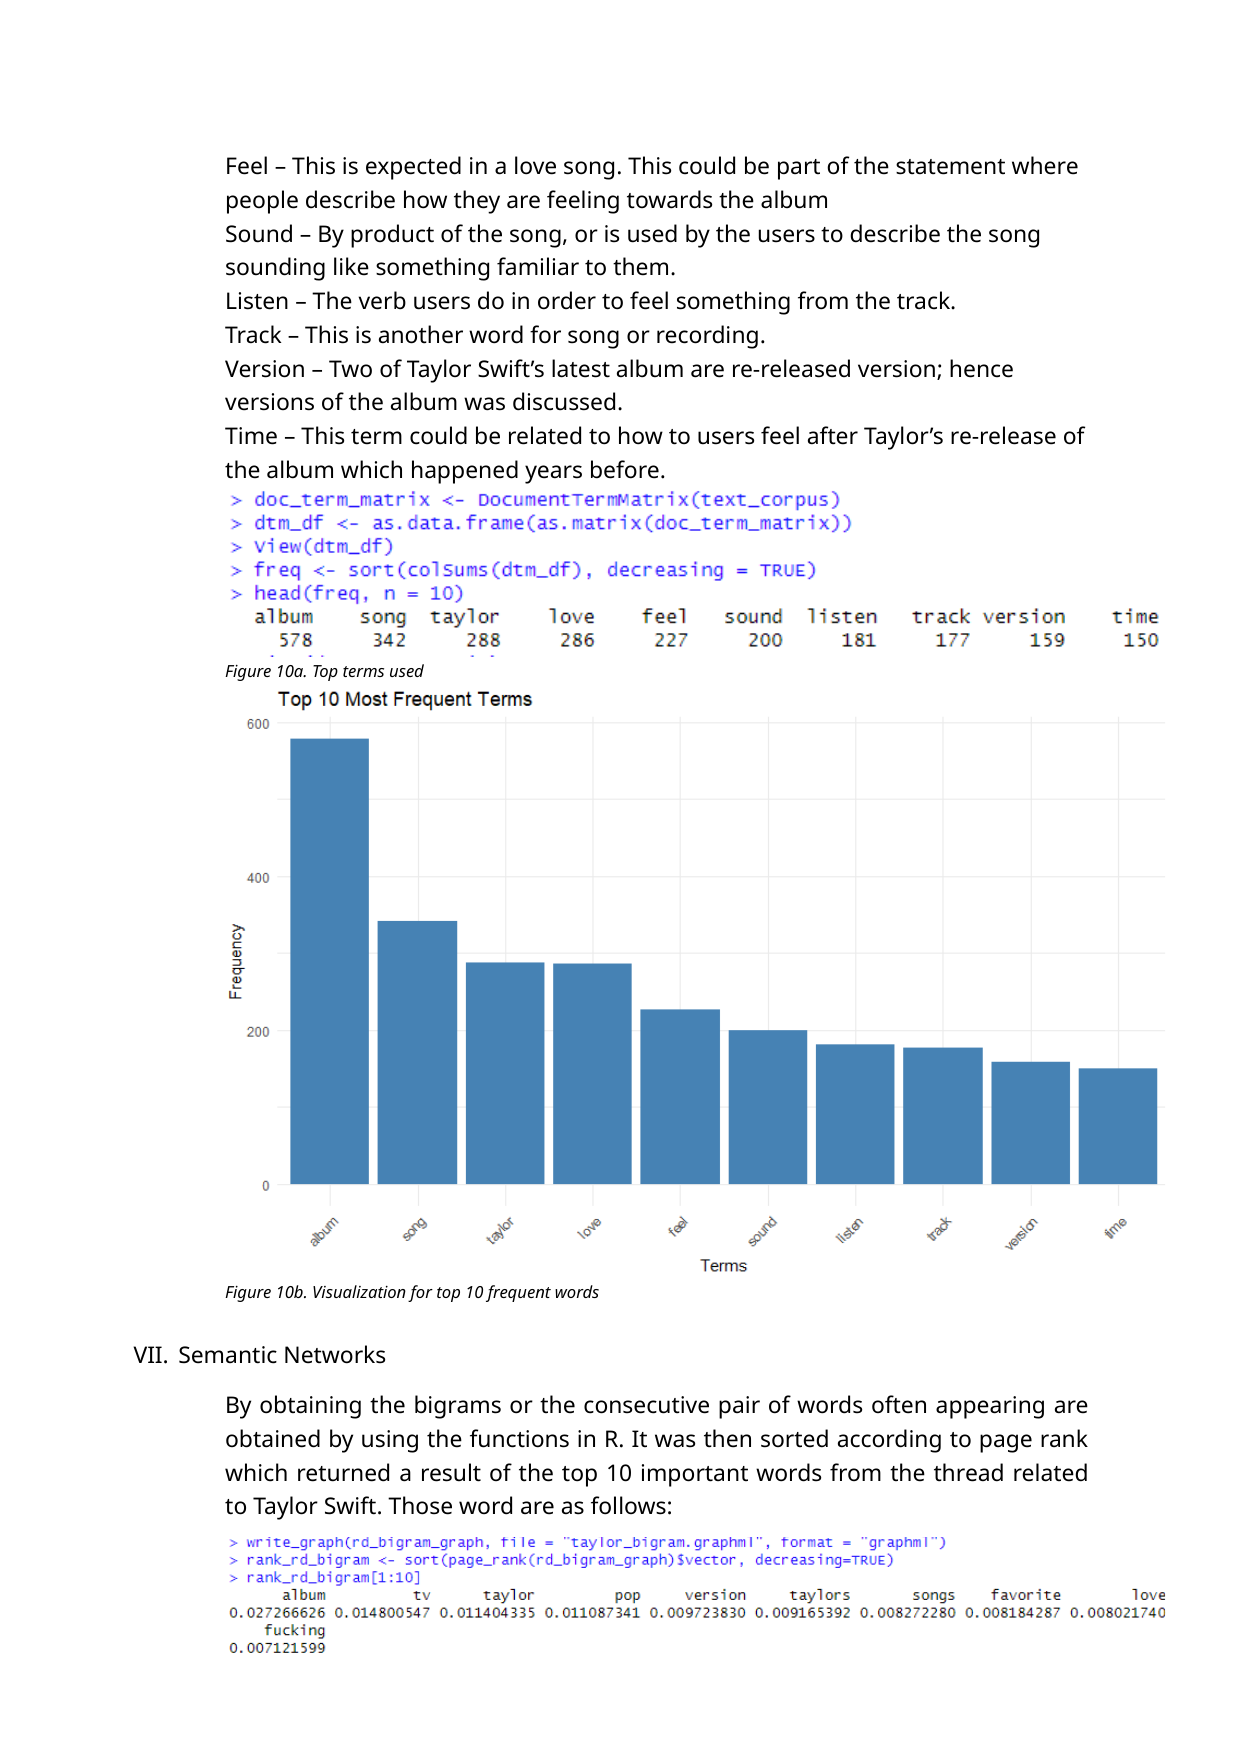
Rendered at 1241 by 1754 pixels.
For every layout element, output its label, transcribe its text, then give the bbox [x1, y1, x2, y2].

list Version – Two of Taylor Swift’s latest album are re-released version; hence versions of the album was discussed. [225, 352, 1090, 417]
list Figure 10a. Top terms used [225, 659, 1090, 682]
list Listen – The verb users do in order to feel something from the track. [225, 285, 1090, 316]
list Feel – This is expected in a love song. This could be part of the statement where people describe how they are feeling towards the album [225, 150, 1090, 215]
picture [225, 684, 1166, 1278]
text By obtaining the bigrams or the consecutive pair of words often appearing are obtained by using the functions in R. It was then sorted according to page rank which returned a result of the top 10 important words from the thread related to Taylor Swift. Those word are as follows: [225, 1389, 1090, 1521]
list Semantic Networks [169, 1338, 1090, 1370]
list Time – This term could be related to how to users feel after Taylor’s re-release of the album which happened years before. [225, 420, 1090, 485]
picture [225, 487, 1166, 657]
list Track – This is another word for song or recording. [225, 319, 1090, 350]
picture [225, 1537, 1166, 1654]
list Figure 10b. Visualization for top 10 frequent words [225, 1280, 1090, 1303]
list Sound – By product of the song, or is used by the users to describe the song sounding like something familiar to them. [225, 217, 1090, 282]
